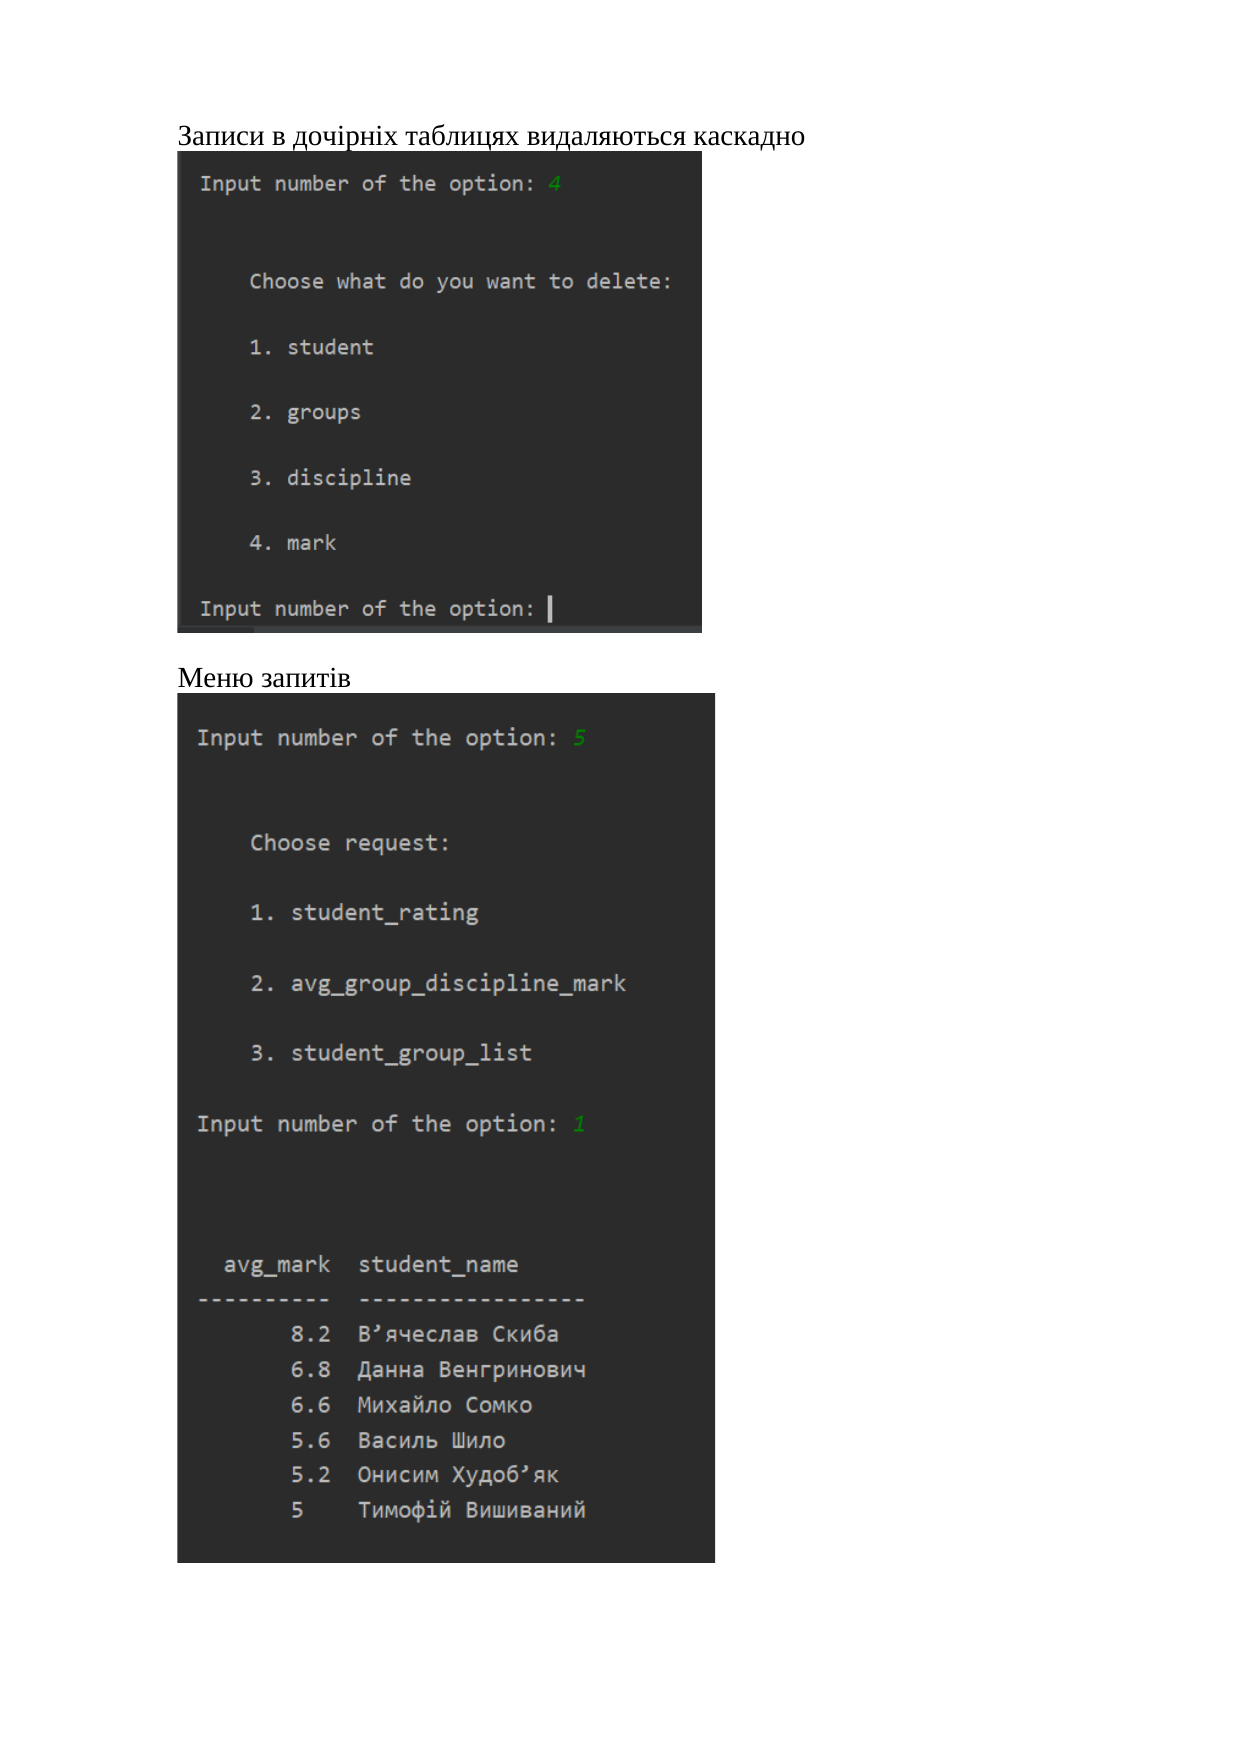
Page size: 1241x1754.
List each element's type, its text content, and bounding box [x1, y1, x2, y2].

picture [177, 693, 716, 1563]
picture [177, 151, 702, 633]
text Записи в дочірніх таблицях видаляються каскадно [177, 118, 1152, 152]
text Меню запитів [177, 660, 1152, 694]
